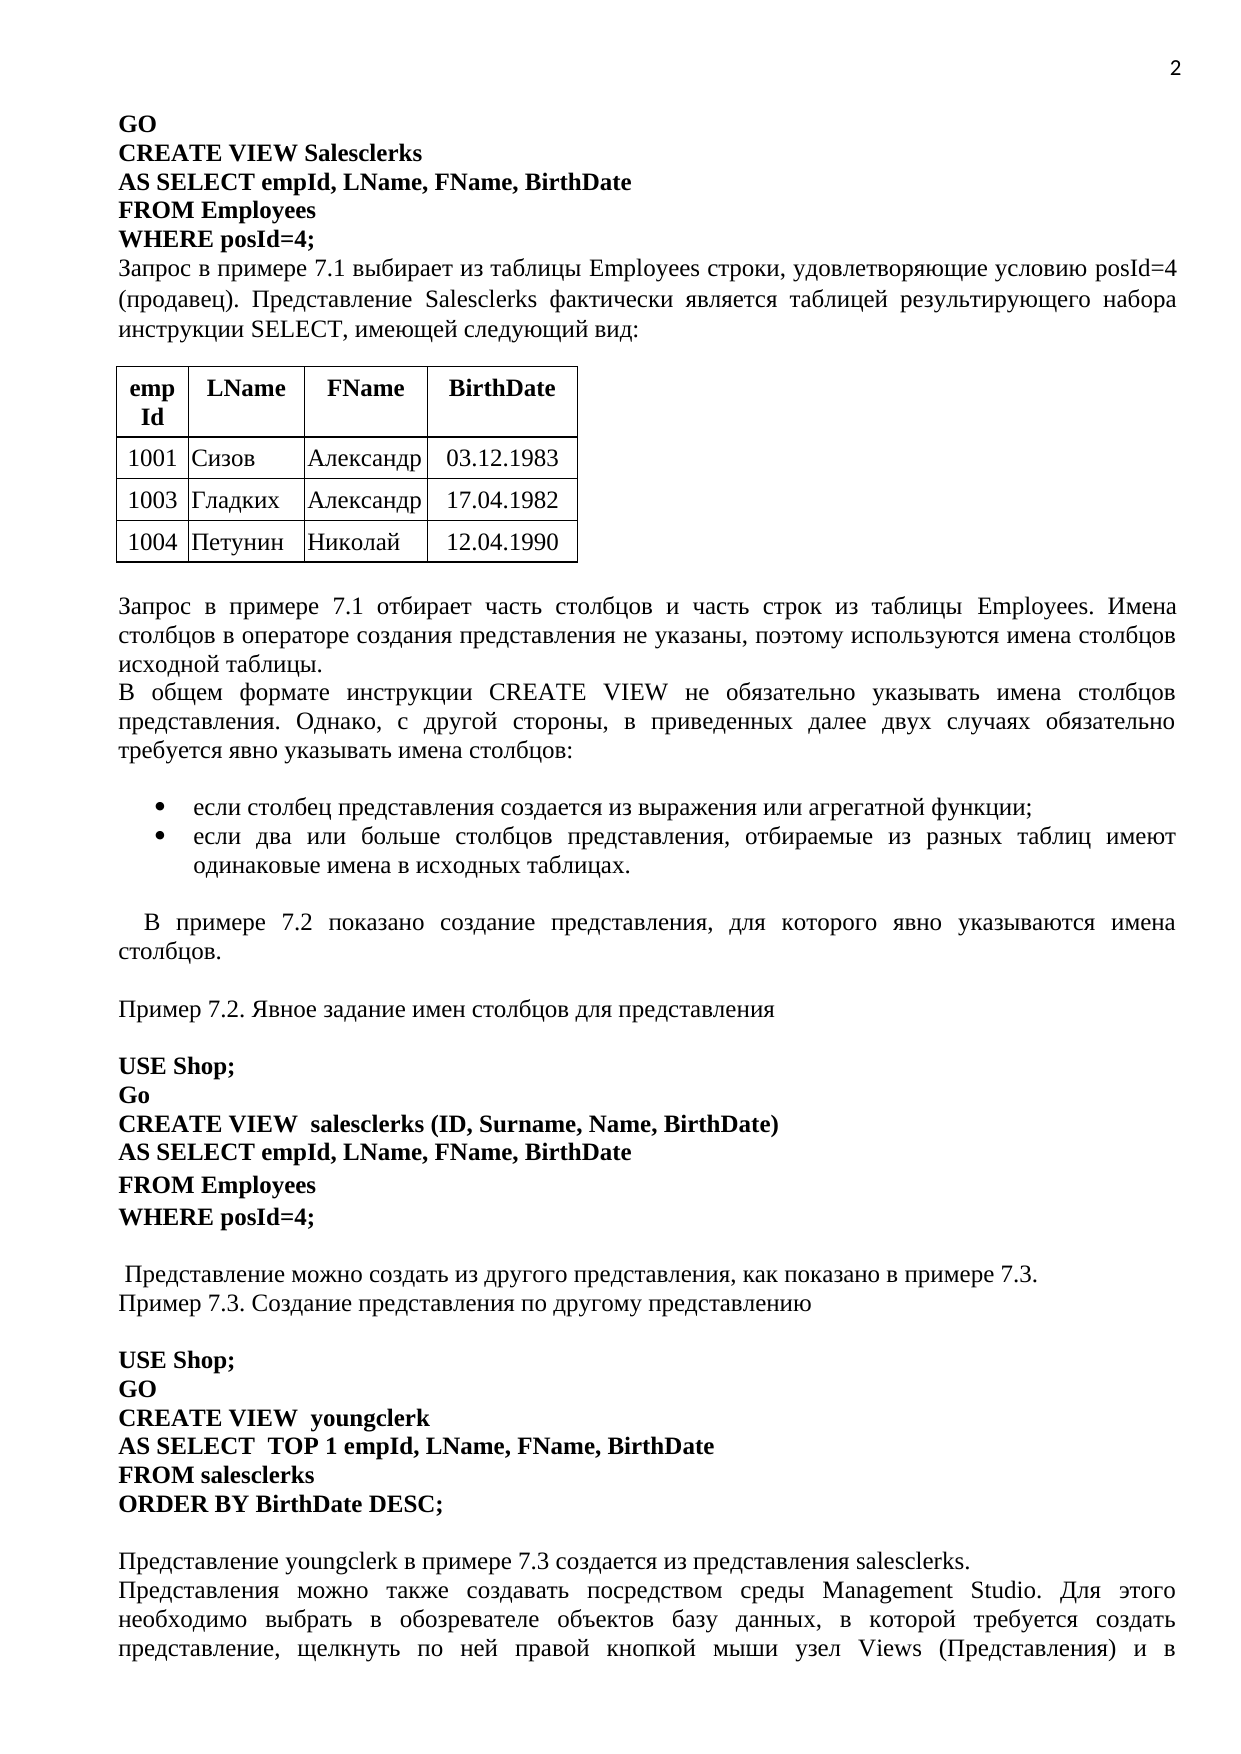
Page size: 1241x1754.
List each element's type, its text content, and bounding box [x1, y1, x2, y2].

text Пример 7.2. Явное задание имен столбцов для представления [118, 994, 1181, 1022]
text Запрос в примере 7.1 выбирает из таблицы Employees строки, удовлетворяющие условию posId=4 (продавец). Представление Salesclerks фактически является таблицей результирующего набора инструкции SELECT, имеющей следующий вид: [118, 253, 1177, 343]
table_cell Гладких [189, 479, 304, 520]
text USE Shop; [118, 1345, 1181, 1374]
list если столбец представления создается из выражения или агрегатной функции; [156, 792, 1181, 821]
text GO [118, 1374, 1181, 1403]
text CREATE VIEW youngclerk [118, 1403, 1181, 1431]
text WHERE posId=4; [118, 224, 1181, 253]
text FROM salesclerks [118, 1460, 1181, 1489]
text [118, 1575, 1177, 1661]
text AS SELECT empId, LName, FName, BirthDate [118, 1137, 1181, 1166]
table_cell 1003 [117, 479, 188, 520]
text CREATE VIEW Salesclerks [118, 138, 1181, 167]
text FROM Employees [118, 1170, 1181, 1198]
text WHERE posId=4; [118, 1202, 1181, 1231]
table_cell Александр [305, 438, 427, 478]
table_cell Александр [305, 479, 427, 520]
text Представление youngclerk в примере 7.3 создается из представления salesclerks. [118, 1546, 1177, 1575]
list если два или больше столбцов представления, отбираемые из разных таблиц имеют одинаковые имена в исходных таблицах. [156, 821, 1177, 879]
table_cell 1001 [117, 438, 188, 478]
text Пример 7.3. Создание представления по другому представлению [118, 1288, 1181, 1316]
text Представление можно создать из другого представления, как показано в примере 7.3. [118, 1259, 1181, 1288]
text CREATE VIEW salesclerks (ID, Surname, Name, BirthDate) [118, 1109, 1181, 1137]
text USE Shop; [118, 1051, 1181, 1080]
text Запрос в примере 7.1 отбирает часть столбцов и часть строк из таблицы Employees. Имена столбцов в операторе создания представления не указаны, поэтому используются имена столбцов исходной таблицы. [118, 591, 1177, 677]
list В примере 7.2 показано создание представления, для которого явно указываются имена столбцов. [118, 907, 1177, 965]
table_cell 12.04.1990 [428, 521, 577, 561]
table_cell Николай [305, 521, 427, 561]
table_cell Сизов [189, 438, 304, 478]
table_header emp Id [117, 367, 188, 436]
table_header BirthDate [428, 367, 577, 436]
table_cell 17.04.1982 [428, 479, 577, 520]
text В общем формате инструкции CREATE VIEW не обязательно указывать имена столбцов представления. Однако, с другой стороны, в приведенных далее двух случаях обязательно требуется явно указывать имена столбцов: [118, 677, 1177, 764]
text FROM Employees [118, 195, 1181, 224]
text AS SELECT TOP 1 empId, LName, FName, BirthDate [118, 1431, 1181, 1460]
text AS SELECT empId, LName, FName, BirthDate [118, 167, 1181, 195]
table_cell 1004 [117, 521, 188, 561]
text Go [118, 1080, 1181, 1109]
table_header LName [189, 367, 304, 436]
text ORDER BY BirthDate DESC; [118, 1489, 1181, 1518]
table_cell Петунин [189, 521, 304, 561]
text GO [118, 109, 1181, 138]
table_cell 03.12.1983 [428, 438, 577, 478]
table_header FName [305, 367, 427, 436]
